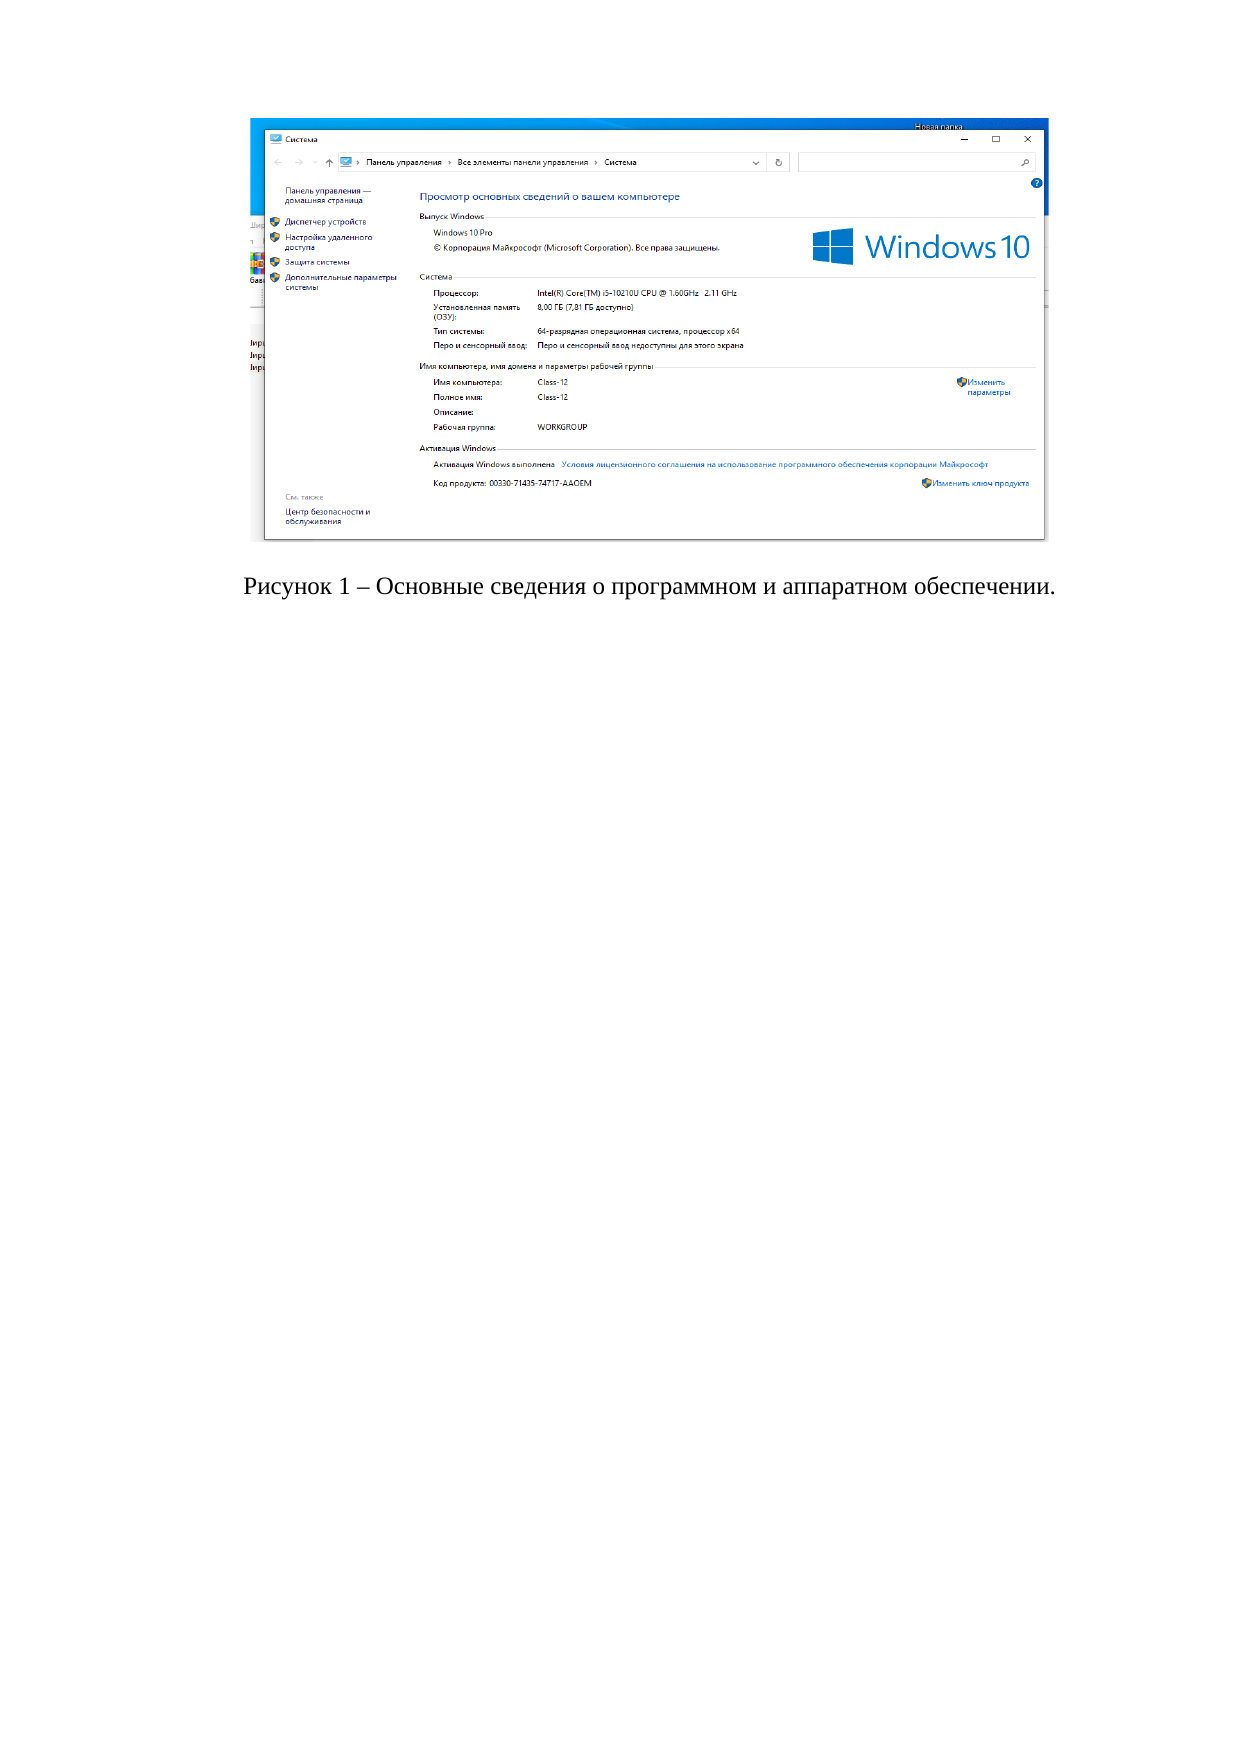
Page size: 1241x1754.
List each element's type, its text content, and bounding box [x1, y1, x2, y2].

picture [250, 118, 1049, 542]
text Рисунок 1 – Основные сведения о программном и аппаратном обеспечении. [118, 571, 1181, 599]
